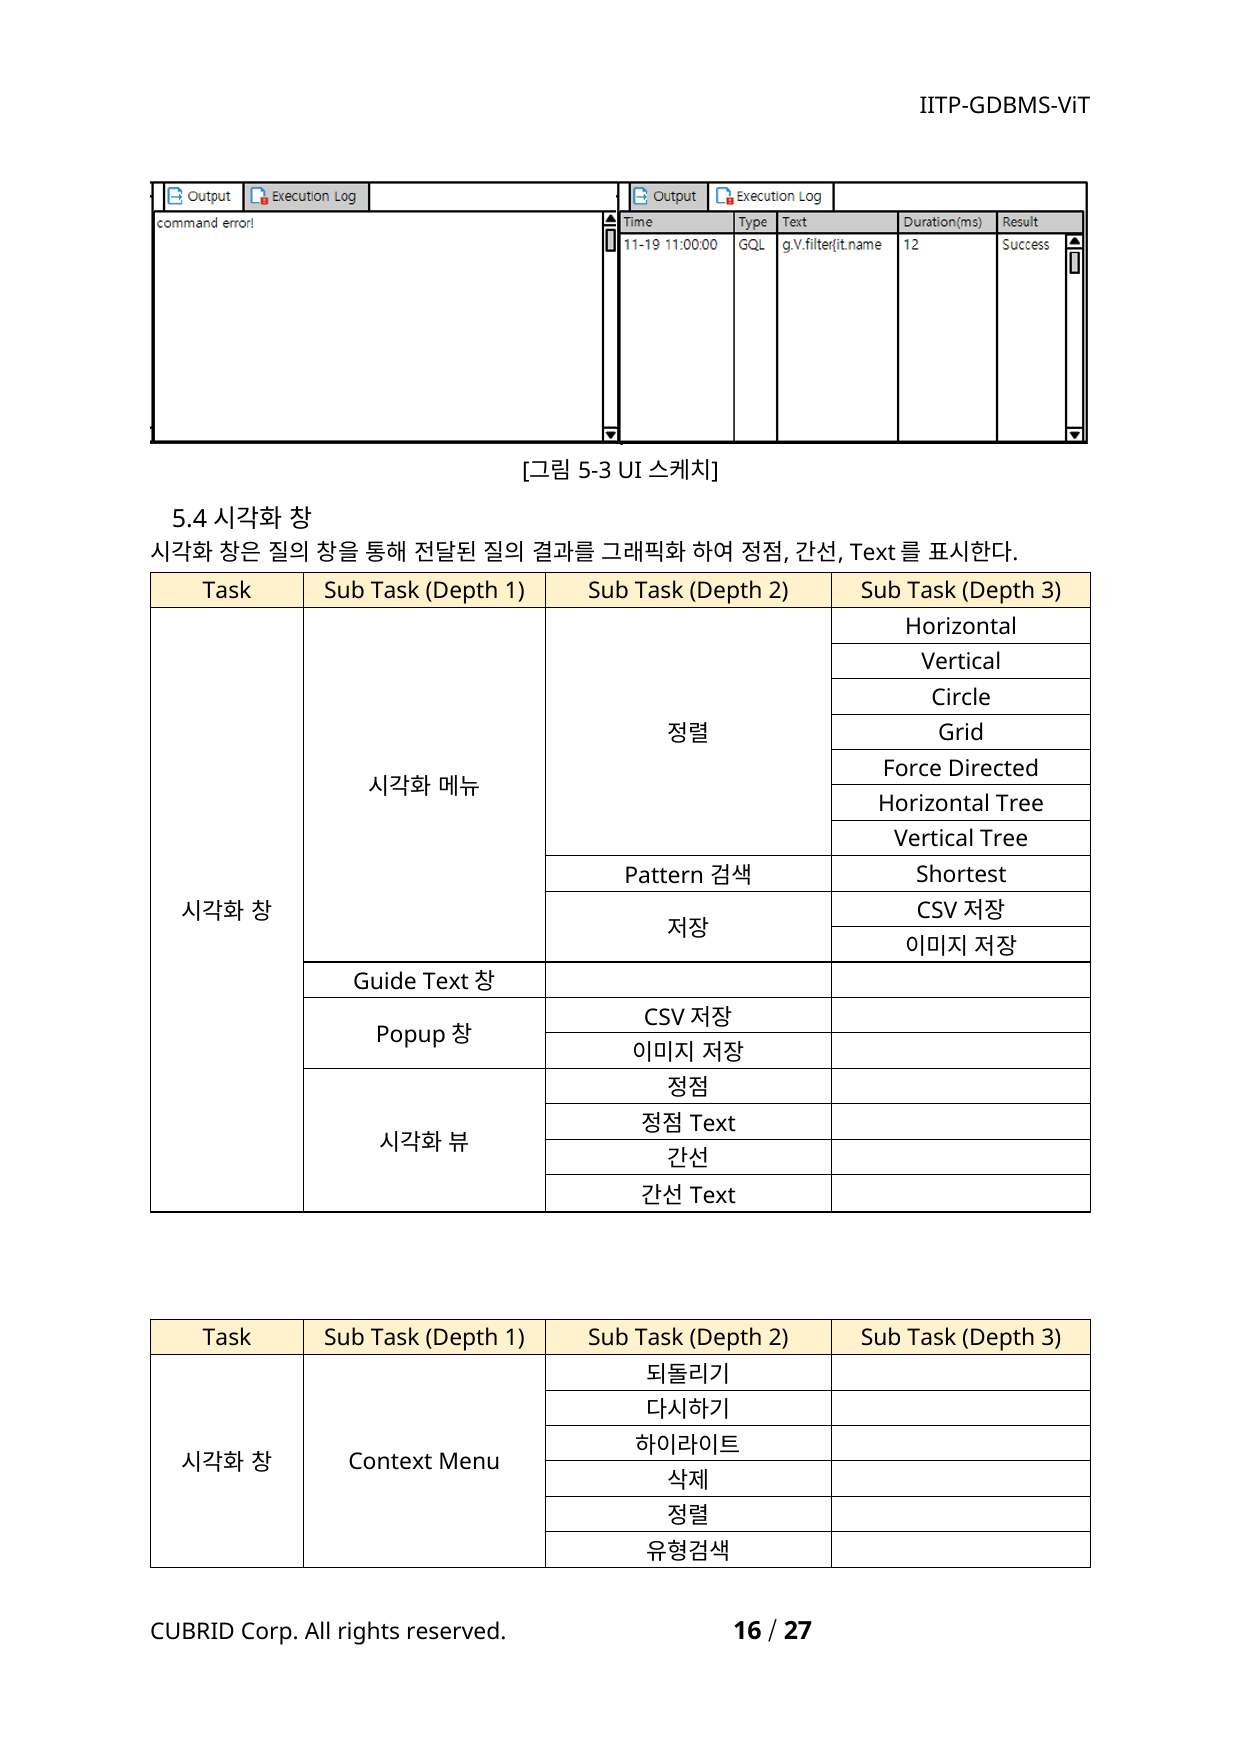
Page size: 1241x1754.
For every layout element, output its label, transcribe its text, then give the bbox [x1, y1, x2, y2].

table_cell Guide Text 창 [304, 963, 545, 997]
table_header Sub Task (Depth 3) [832, 1320, 1090, 1354]
table_cell Grid [832, 715, 1090, 749]
picture [150, 177, 1091, 448]
table_cell Context Menu [304, 1355, 545, 1567]
table_header Task [151, 1320, 303, 1354]
table_cell 삭제 [546, 1461, 831, 1496]
table_header Sub Task (Depth 2) [546, 1320, 831, 1354]
table_cell [832, 1532, 1090, 1567]
table_cell 시각화 창 [151, 1355, 303, 1567]
table_cell Popup 창 [304, 998, 545, 1068]
table_cell Circle [832, 679, 1090, 713]
table_cell 정점 Text [546, 1104, 831, 1138]
table_cell CSV 저장 [546, 998, 831, 1032]
table_cell [832, 1033, 1090, 1068]
table_cell [832, 1140, 1090, 1174]
table_cell 시각화 뷰 [304, 1069, 545, 1211]
table_cell 되돌리기 [546, 1355, 831, 1389]
table_header Sub Task (Depth 3) [832, 573, 1090, 607]
table_cell 시각화 창 [151, 608, 303, 1211]
table_cell 이미지 저장 [546, 1033, 831, 1068]
table_cell Vertical [832, 644, 1090, 678]
table_cell Pattern 검색 [546, 856, 831, 891]
table_cell Shortest [832, 856, 1090, 891]
table_cell 간선 [546, 1140, 831, 1174]
table_cell 정점 [546, 1069, 831, 1103]
table_cell 이미지 저장 [832, 927, 1090, 961]
table_header Sub Task (Depth 2) [546, 573, 831, 607]
text 시각화 창은 질의 창을 통해 전달된 질의 결과를 그래픽화 하여 정점, 간선, Text를 표시한다. [150, 534, 1090, 568]
subtitle 5.4 시각화 창 [172, 498, 1069, 534]
table_cell Force Directed [832, 750, 1090, 784]
table_cell [832, 1461, 1090, 1496]
table_cell 정렬 [546, 608, 831, 855]
table_cell [546, 963, 831, 997]
table_cell [832, 1391, 1090, 1425]
table_cell 하이라이트 [546, 1426, 831, 1460]
text [그림 5-3 UI 스케치] [150, 452, 1090, 486]
table_cell [832, 1355, 1090, 1389]
table_cell [832, 1175, 1090, 1211]
table_cell 간선 Text [546, 1175, 831, 1211]
table_cell [832, 1104, 1090, 1138]
table_cell Horizontal Tree [832, 785, 1090, 820]
table_cell 다시하기 [546, 1391, 831, 1425]
table_cell [832, 1069, 1090, 1103]
table_cell [832, 963, 1090, 997]
table_cell [832, 998, 1090, 1032]
table_cell 유형검색 [546, 1532, 831, 1567]
table_cell 저장 [546, 892, 831, 961]
table_header Sub Task (Depth 1) [304, 1320, 545, 1354]
table_cell [832, 1426, 1090, 1460]
table_header Task [151, 573, 303, 607]
table_cell [832, 1497, 1090, 1531]
table_cell 시각화 메뉴 [304, 608, 545, 961]
table_header Sub Task (Depth 1) [304, 573, 545, 607]
table_cell 정렬 [546, 1497, 831, 1531]
table_cell CSV 저장 [832, 892, 1090, 926]
table_cell Vertical Tree [832, 821, 1090, 855]
table_cell Horizontal [832, 608, 1090, 643]
